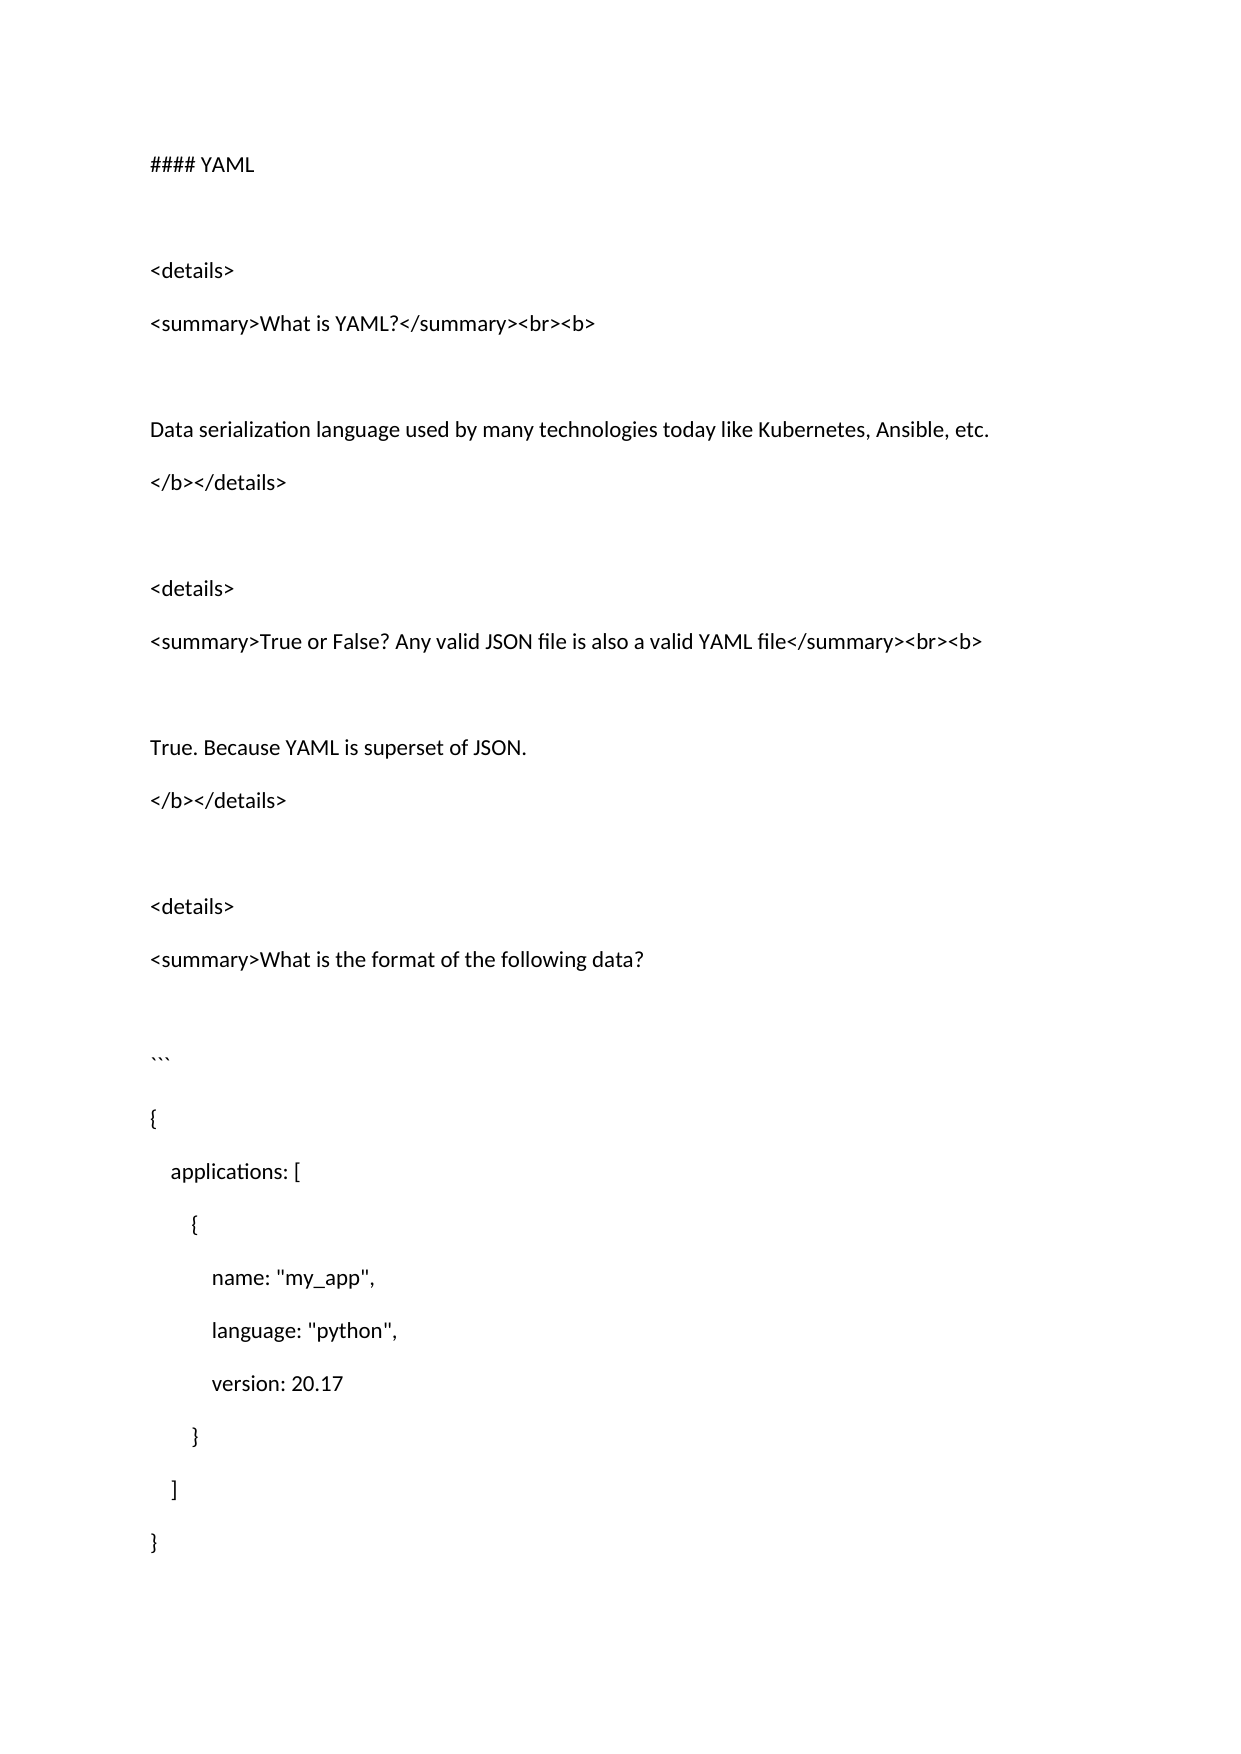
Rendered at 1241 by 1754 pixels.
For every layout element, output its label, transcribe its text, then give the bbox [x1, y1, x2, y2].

text <summary>True or False? Any valid JSON file is also a valid YAML file</summary><br><b> [150, 627, 1090, 655]
text applications: [ [150, 1157, 1090, 1185]
text ] [150, 1476, 1090, 1503]
text ``` [150, 1051, 1090, 1079]
text <details> [150, 892, 1090, 920]
text True. Because YAML is superset of JSON. [150, 733, 1090, 761]
text name: "my_app", [150, 1263, 1090, 1291]
text <details> [150, 256, 1090, 284]
text <details> [150, 574, 1090, 602]
text </b></details> [150, 468, 1090, 496]
text } [150, 1528, 1090, 1557]
text { [150, 1210, 1090, 1238]
text <summary>What is the format of the following data? [150, 945, 1090, 973]
text </b></details> [150, 786, 1090, 814]
text } [150, 1422, 1090, 1451]
text { [150, 1104, 1090, 1132]
text version: 20.17 [150, 1369, 1090, 1397]
text #### YAML [150, 150, 1090, 178]
text <summary>What is YAML?</summary><br><b> [150, 309, 1090, 337]
text language: "python", [150, 1316, 1090, 1344]
text Data serialization language used by many technologies today like Kubernetes, Ansible, etc. [150, 415, 1090, 443]
